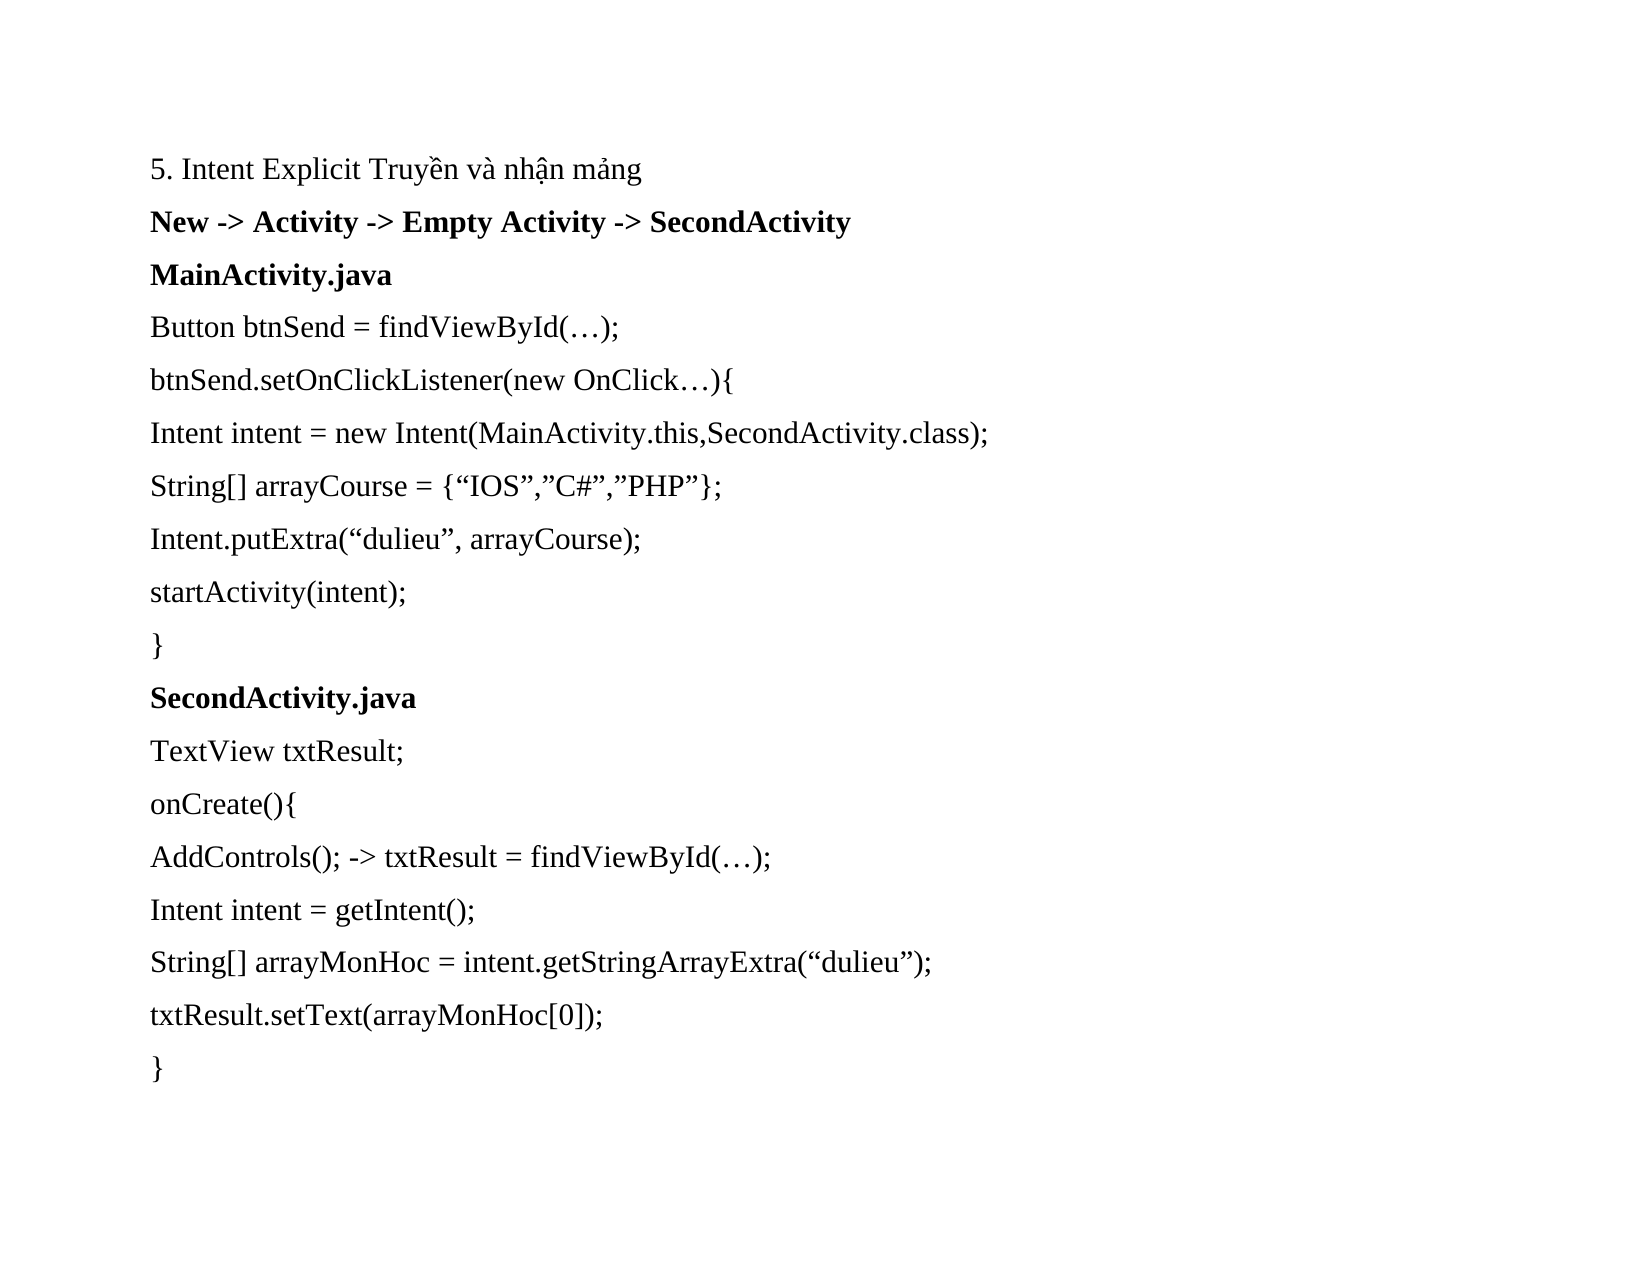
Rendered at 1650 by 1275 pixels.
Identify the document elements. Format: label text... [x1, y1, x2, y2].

text New -> Activity -> Empty Activity -> SecondActivity [150, 203, 1500, 239]
text btnSend.setOnClickListener(new OnClick…){ [150, 362, 1500, 398]
text SecondActivity.java [150, 679, 1500, 715]
text Intent intent = getIntent(); [150, 891, 1500, 927]
text startActivity(intent); [150, 573, 1500, 609]
text TextView txtResult; [150, 732, 1500, 768]
text } [150, 626, 1500, 662]
text Button btnSend = findViewById(…); [150, 309, 1500, 345]
text Intent.putExtra(“dulieu”, arrayCourse); [150, 520, 1500, 556]
text AddControls(); -> txtResult = findViewById(…); [150, 838, 1500, 874]
text onCreate(){ [150, 785, 1500, 821]
text 5. Intent Explicit Truyền và nhận mảng [150, 150, 1500, 186]
text } [150, 1049, 1500, 1086]
text txtResult.setText(arrayMonHoc[0]); [150, 997, 1500, 1033]
text String[] arrayCourse = {“IOS”,”C#”,”PHP”}; [150, 467, 1500, 503]
text String[] arrayMonHoc = intent.getStringArrayExtra(“dulieu”); [150, 944, 1500, 980]
text MainActivity.java [150, 256, 1500, 292]
text Intent intent = new Intent(MainActivity.this,SecondActivity.class); [150, 414, 1500, 451]
